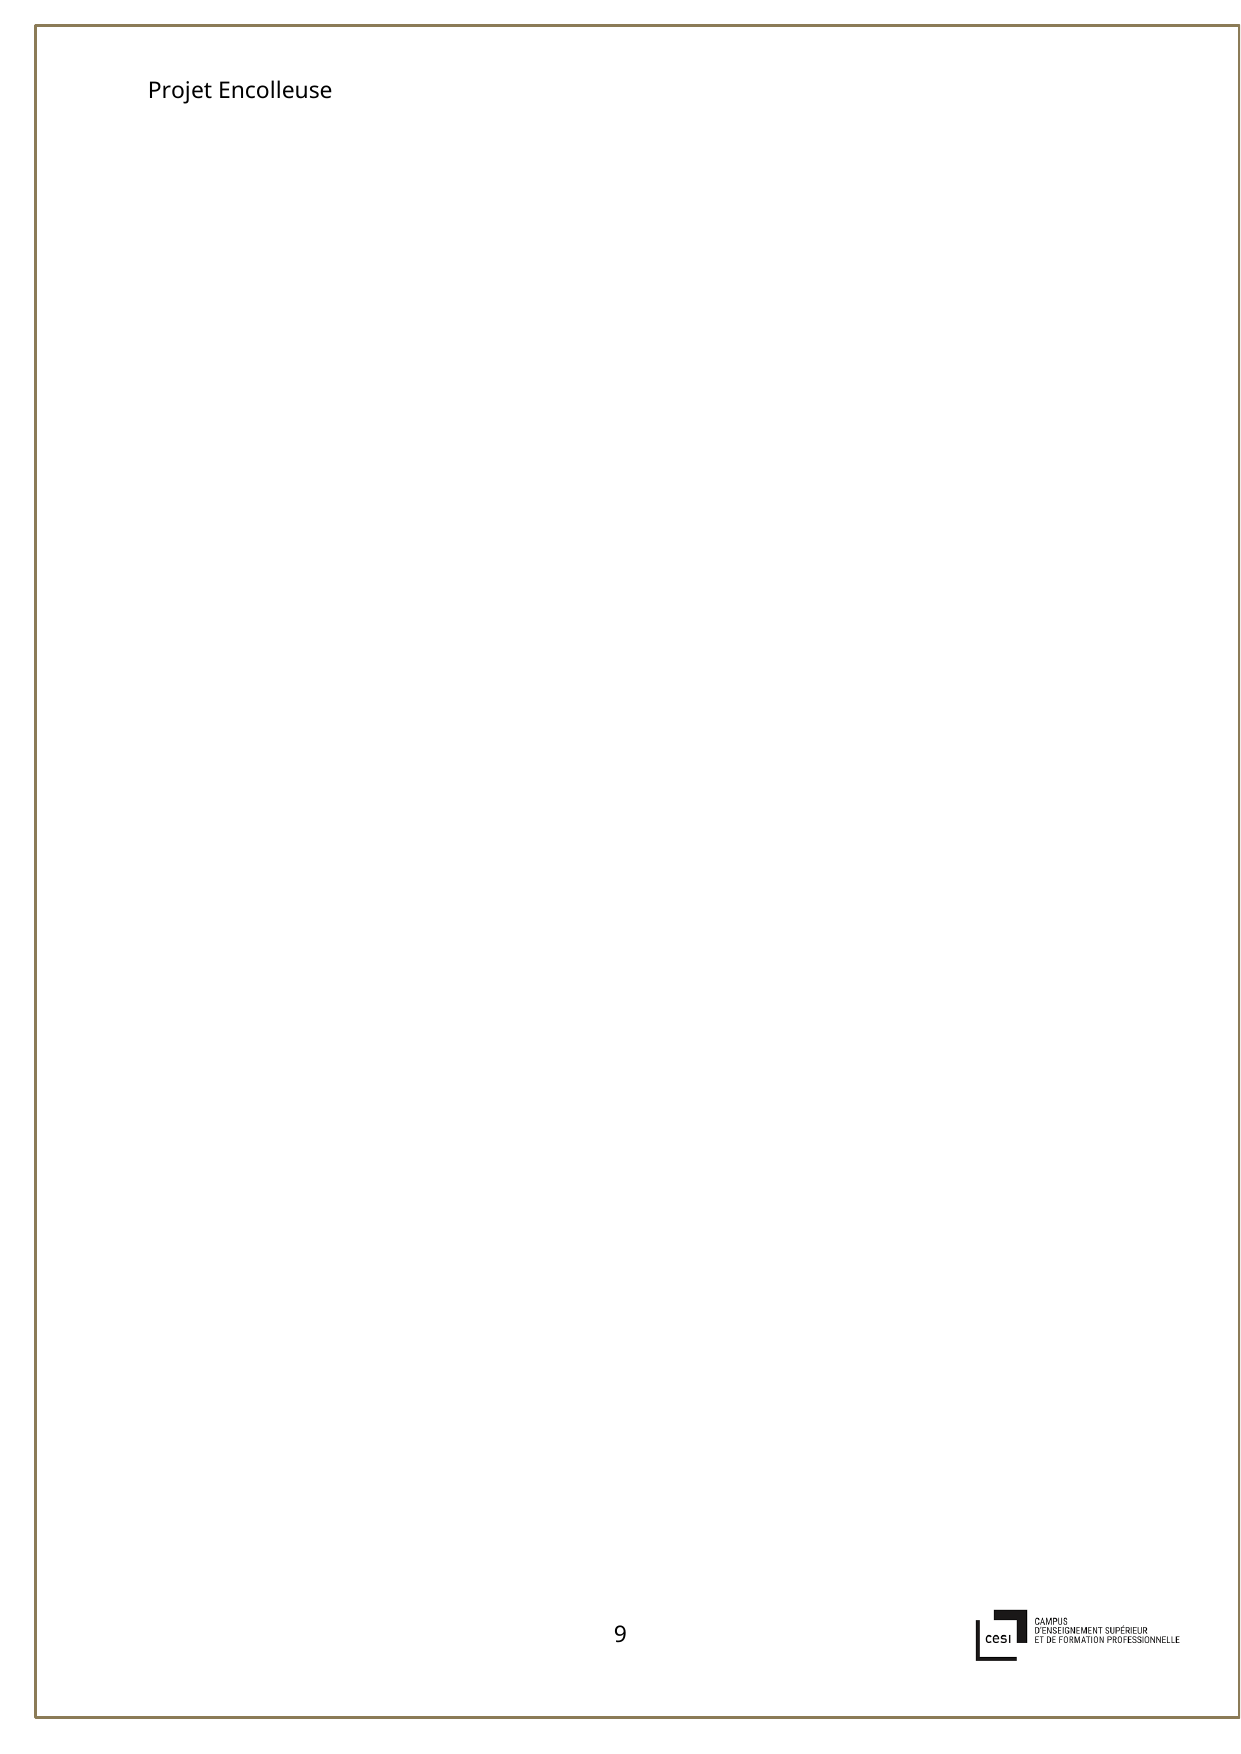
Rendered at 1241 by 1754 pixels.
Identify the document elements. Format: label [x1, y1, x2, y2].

picture [967, 1601, 1188, 1669]
